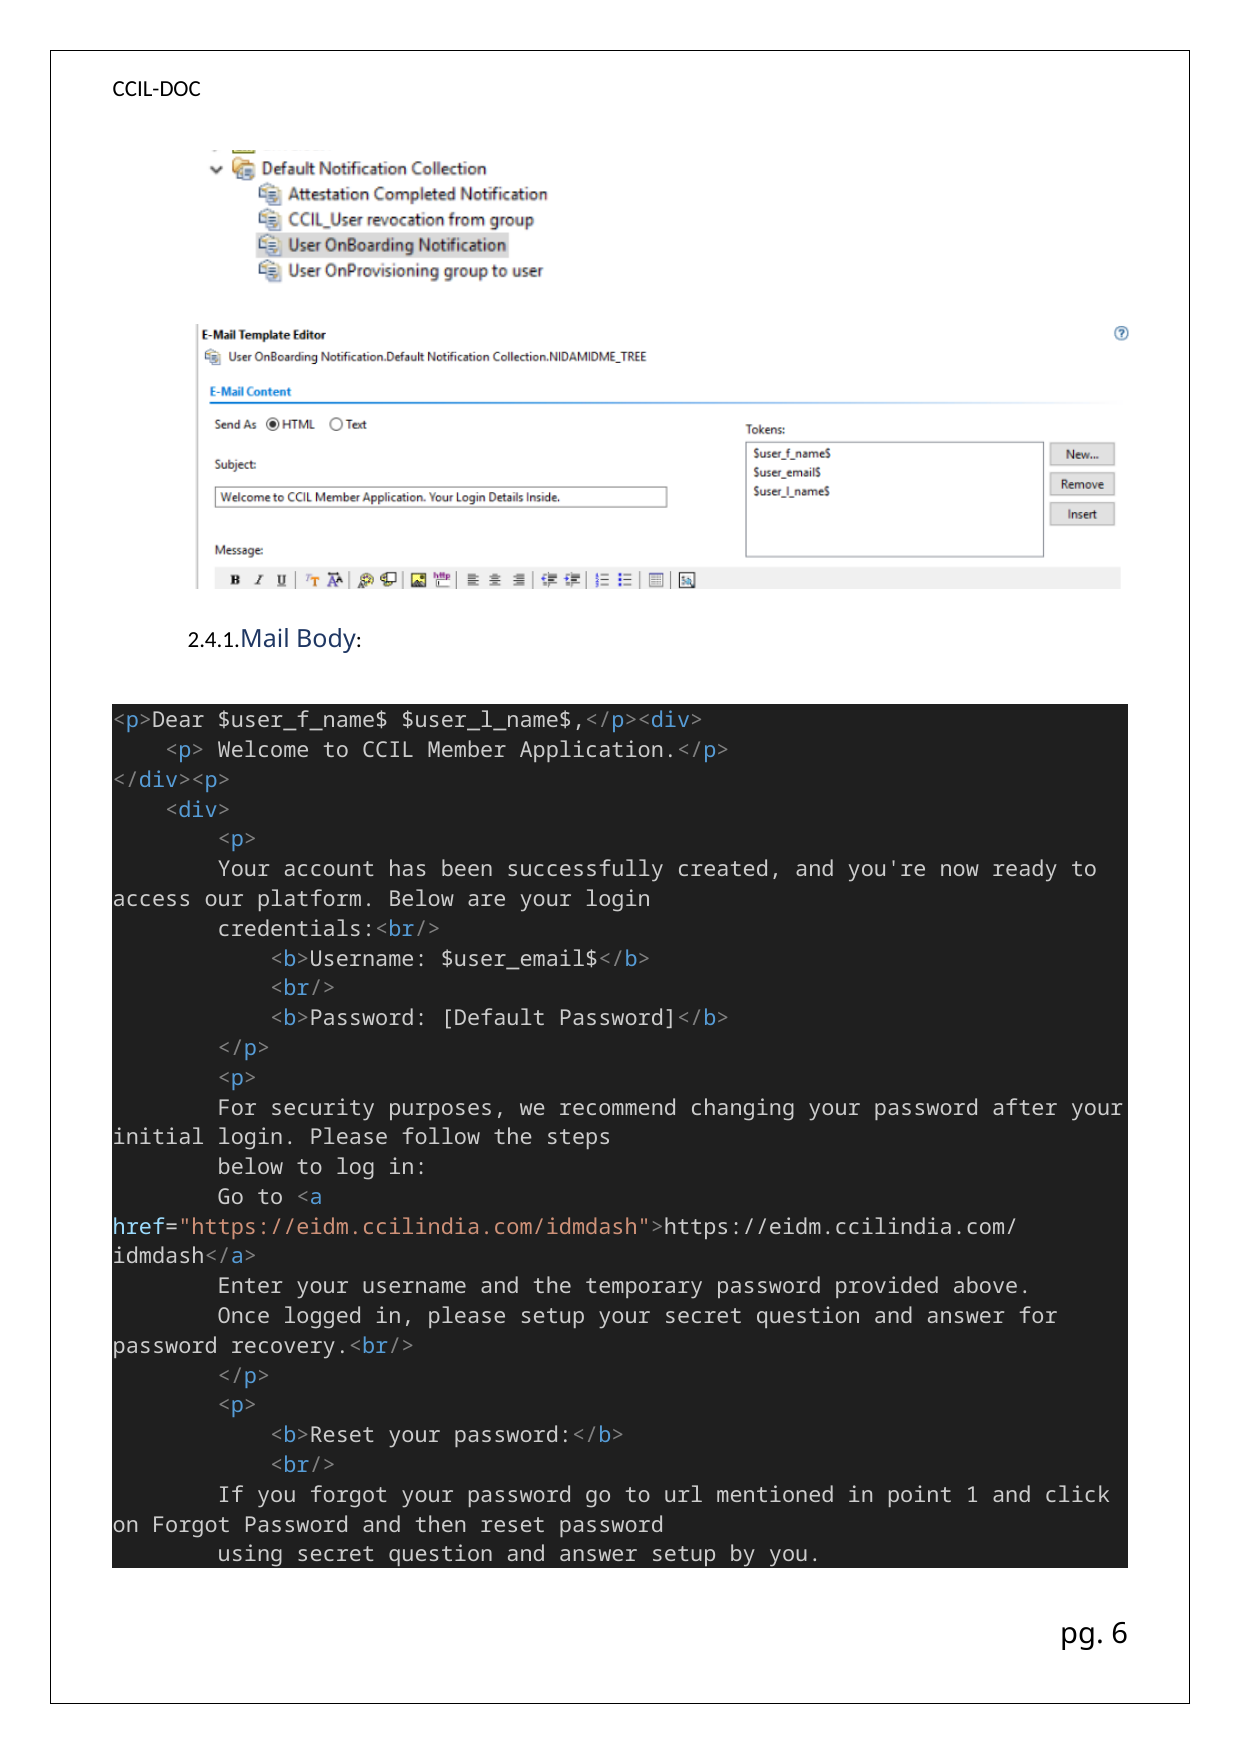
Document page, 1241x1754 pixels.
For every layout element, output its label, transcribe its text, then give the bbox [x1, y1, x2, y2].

text credentials:<br/> [112, 913, 1128, 942]
text below to log in: [112, 1151, 1128, 1181]
text <p> Welcome to CCIL Member Application.</p> [112, 734, 1128, 764]
text <br/> [112, 1449, 1128, 1479]
text </p> [112, 1032, 1128, 1062]
text <p> [112, 1389, 1128, 1419]
text </p> [112, 1359, 1128, 1389]
text using secret question and answer setup by you. [112, 1538, 1128, 1568]
text For security purposes, we recommend changing your password after your initial login. Please follow the steps [112, 1091, 1128, 1151]
text </div><p> [112, 764, 1128, 793]
text <b>Reset your password:</b> [112, 1419, 1128, 1449]
text Go to <a href="https://eidm.ccilindia.com/idmdash">https://eidm.ccilindia.com/idmdash</a> [112, 1181, 1128, 1270]
picture [195, 150, 592, 293]
text Once logged in, please setup your secret question and answer for password recovery.<br/> [112, 1300, 1128, 1359]
picture [195, 324, 1134, 589]
text <b>Password: [Default Password]</b> [112, 1002, 1128, 1032]
text <p> [112, 1062, 1128, 1091]
text If you forgot your password go to url mentioned in point 1 and click on Forgot Password and then reset password [112, 1479, 1128, 1538]
text <br/> [112, 972, 1128, 1002]
text <p>Dear $user_f_name$ $user_l_name$,</p><div> [112, 704, 1128, 734]
text Enter your username and the temporary password provided above. [112, 1270, 1128, 1300]
text <div> [112, 793, 1128, 823]
text <p> [112, 823, 1128, 853]
list Mail Body: [187, 621, 1128, 685]
text <b>Username: $user_email$</b> [112, 942, 1128, 972]
text Your account has been successfully created, and you're now ready to access our platform. Below are your login [112, 853, 1128, 913]
